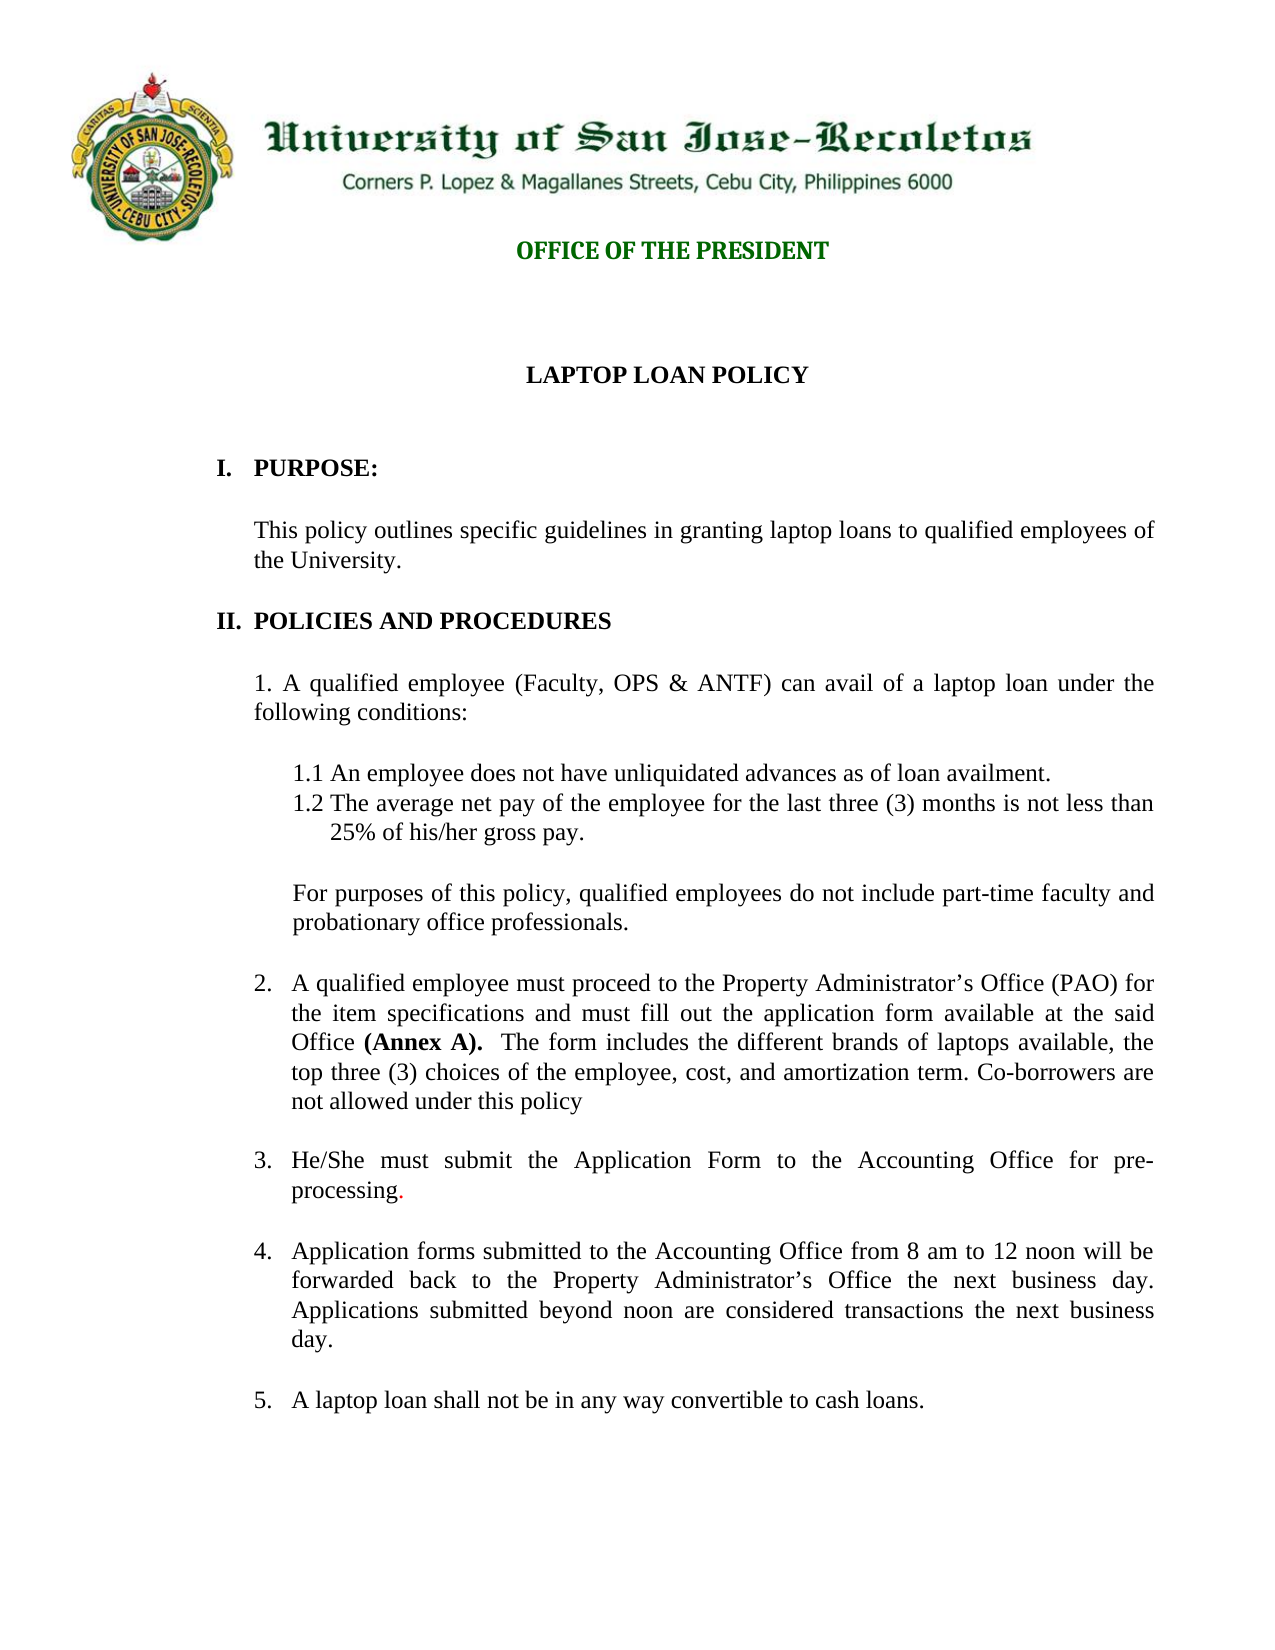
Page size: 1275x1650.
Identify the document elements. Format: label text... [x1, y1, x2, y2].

list PURPOSE: [216, 453, 1155, 482]
list The average net pay of the employee for the last three (3) months is not less than 25% of his/her gross pay. [292, 788, 1155, 846]
list An employee does not have unliquidated advances as of loan availment. [292, 758, 1155, 787]
list He/She must submit the Application Form to the Accounting Office for pre-processing. [253, 1146, 1155, 1204]
list A laptop loan shall not be in any way convertible to cash loans. [253, 1385, 1155, 1414]
picture [0, 17, 1244, 283]
list A qualified employee must proceed to the Property Administrator’s Office (PAO) for the item specifications and must fill out the application form available at the said Office (Annex A). The form includes the different brands of laptops available, the top three (3) choices of the employee, cost, and amortization term. Co-borrowers are not allowed under this policy [253, 968, 1155, 1115]
text 1. A qualified employee (Faculty, OPS & ANTF) can avail of a laptop loan under the following conditions: [253, 668, 1155, 726]
list Application forms submitted to the Accounting Office from 8 am to 12 noon will be forwarded back to the Property Administrator’s Office the next business day. Applications submitted beyond noon are considered transactions the next business day. [253, 1236, 1155, 1353]
text For purposes of this policy, qualified employees do not include part-time faculty and probationary office professionals. [292, 878, 1155, 936]
text This policy outlines specific guidelines in granting laptop loans to qualified employees of the University. [253, 516, 1155, 574]
text LAPTOP LOAN POLICY [180, 360, 1155, 389]
list POLICIES AND PROCEDURES [216, 606, 1155, 634]
